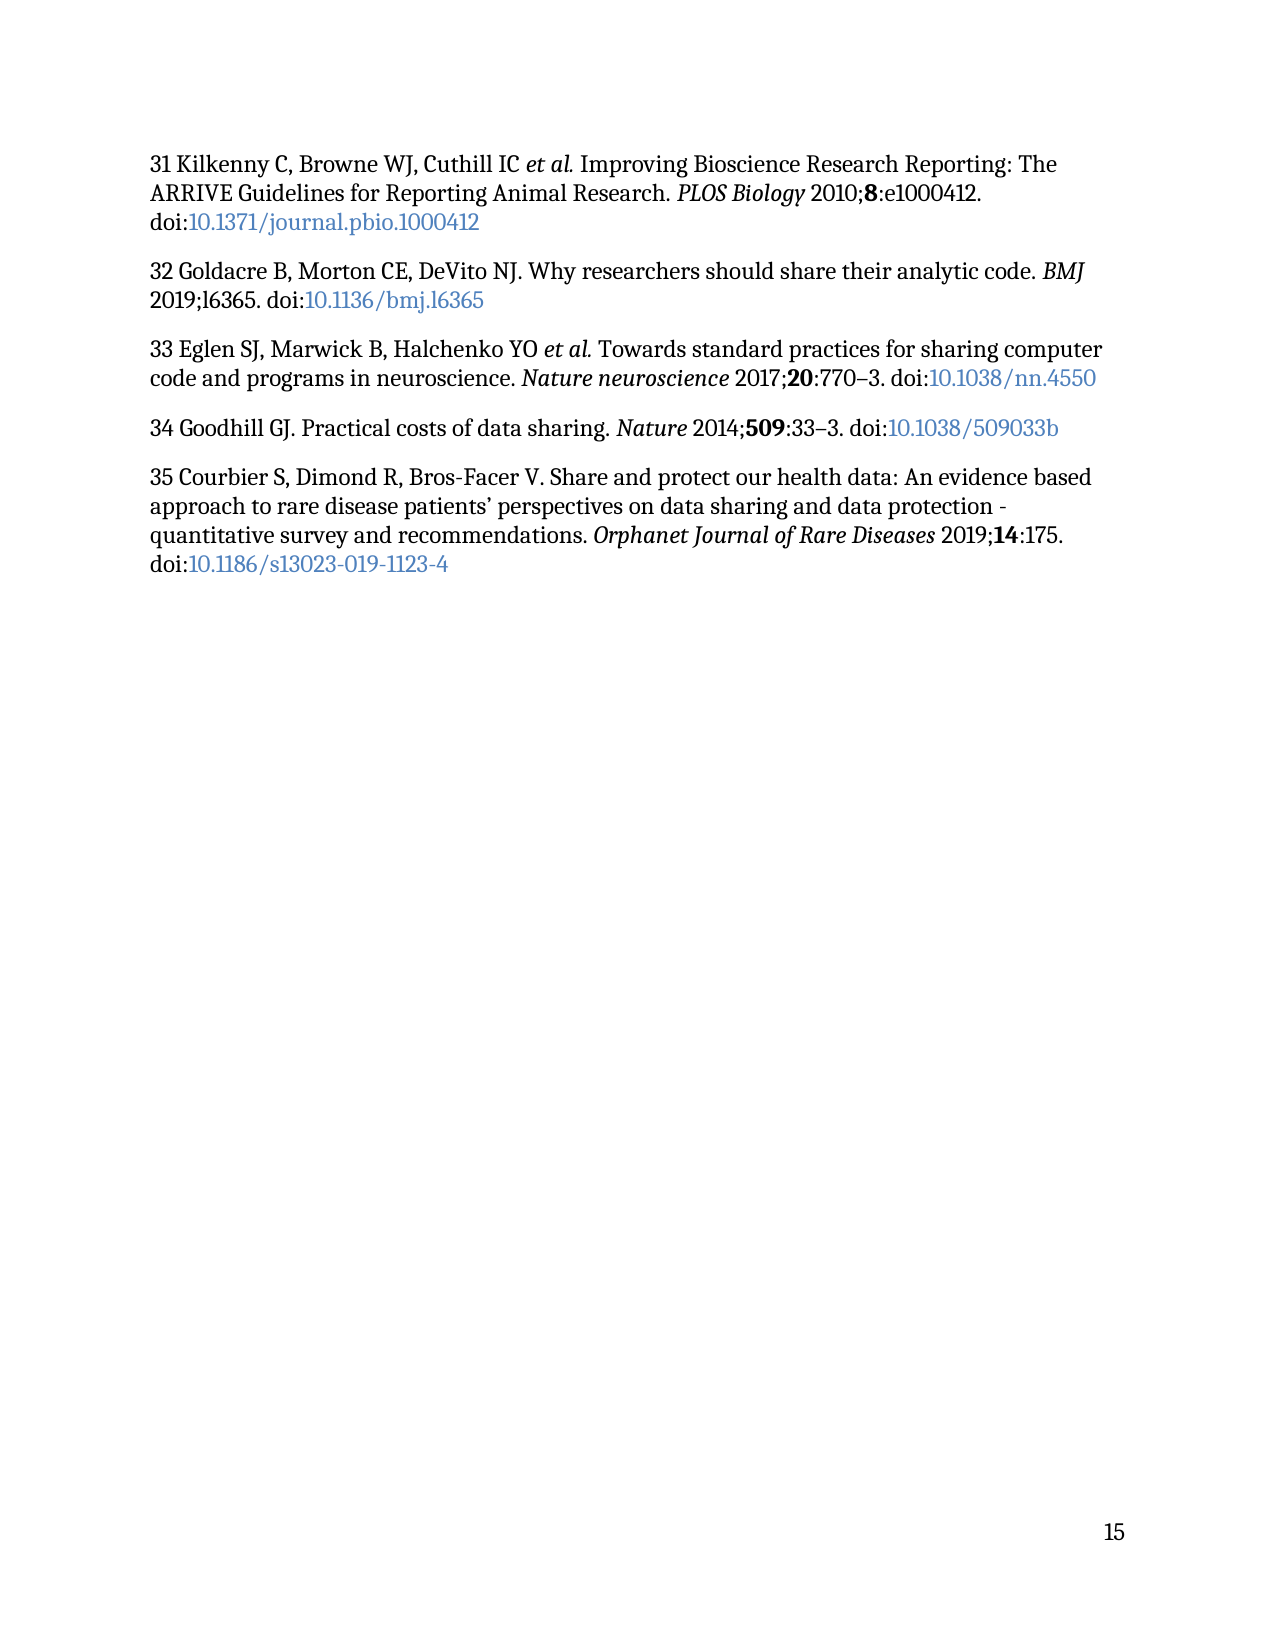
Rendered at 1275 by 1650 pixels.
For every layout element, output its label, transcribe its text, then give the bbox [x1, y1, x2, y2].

text 32 Goldacre B, Morton CE, DeVito NJ. Why researchers should share their analytic code. BMJ 2019;l6365. doi:10.1136/bmj.l6365 [150, 257, 1125, 314]
text 31 Kilkenny C, Browne WJ, Cuthill IC et al. Improving Bioscience Research Reporting: The ARRIVE Guidelines for Reporting Animal Research. PLOS Biology 2010;8:e1000412. doi:10.1371/journal.pbio.1000412 [150, 150, 1125, 236]
text 33 Eglen SJ, Marwick B, Halchenko YO et al. Towards standard practices for sharing computer code and programs in neuroscience. Nature neuroscience 2017;20:770–3. doi:10.1038/nn.4550 [150, 335, 1125, 393]
text 34 Goodhill GJ. Practical costs of data sharing. Nature 2014;509:33–3. doi:10.1038/509033b [150, 414, 1125, 442]
text 35 Courbier S, Dimond R, Bros-Facer V. Share and protect our health data: An evidence based approach to rare disease patients’ perspectives on data sharing and data protection - quantitative survey and recommendations. Orphanet Journal of Rare Diseases 2019;14:175. doi:10.1186/s13023-019-1123-4 [150, 463, 1125, 578]
